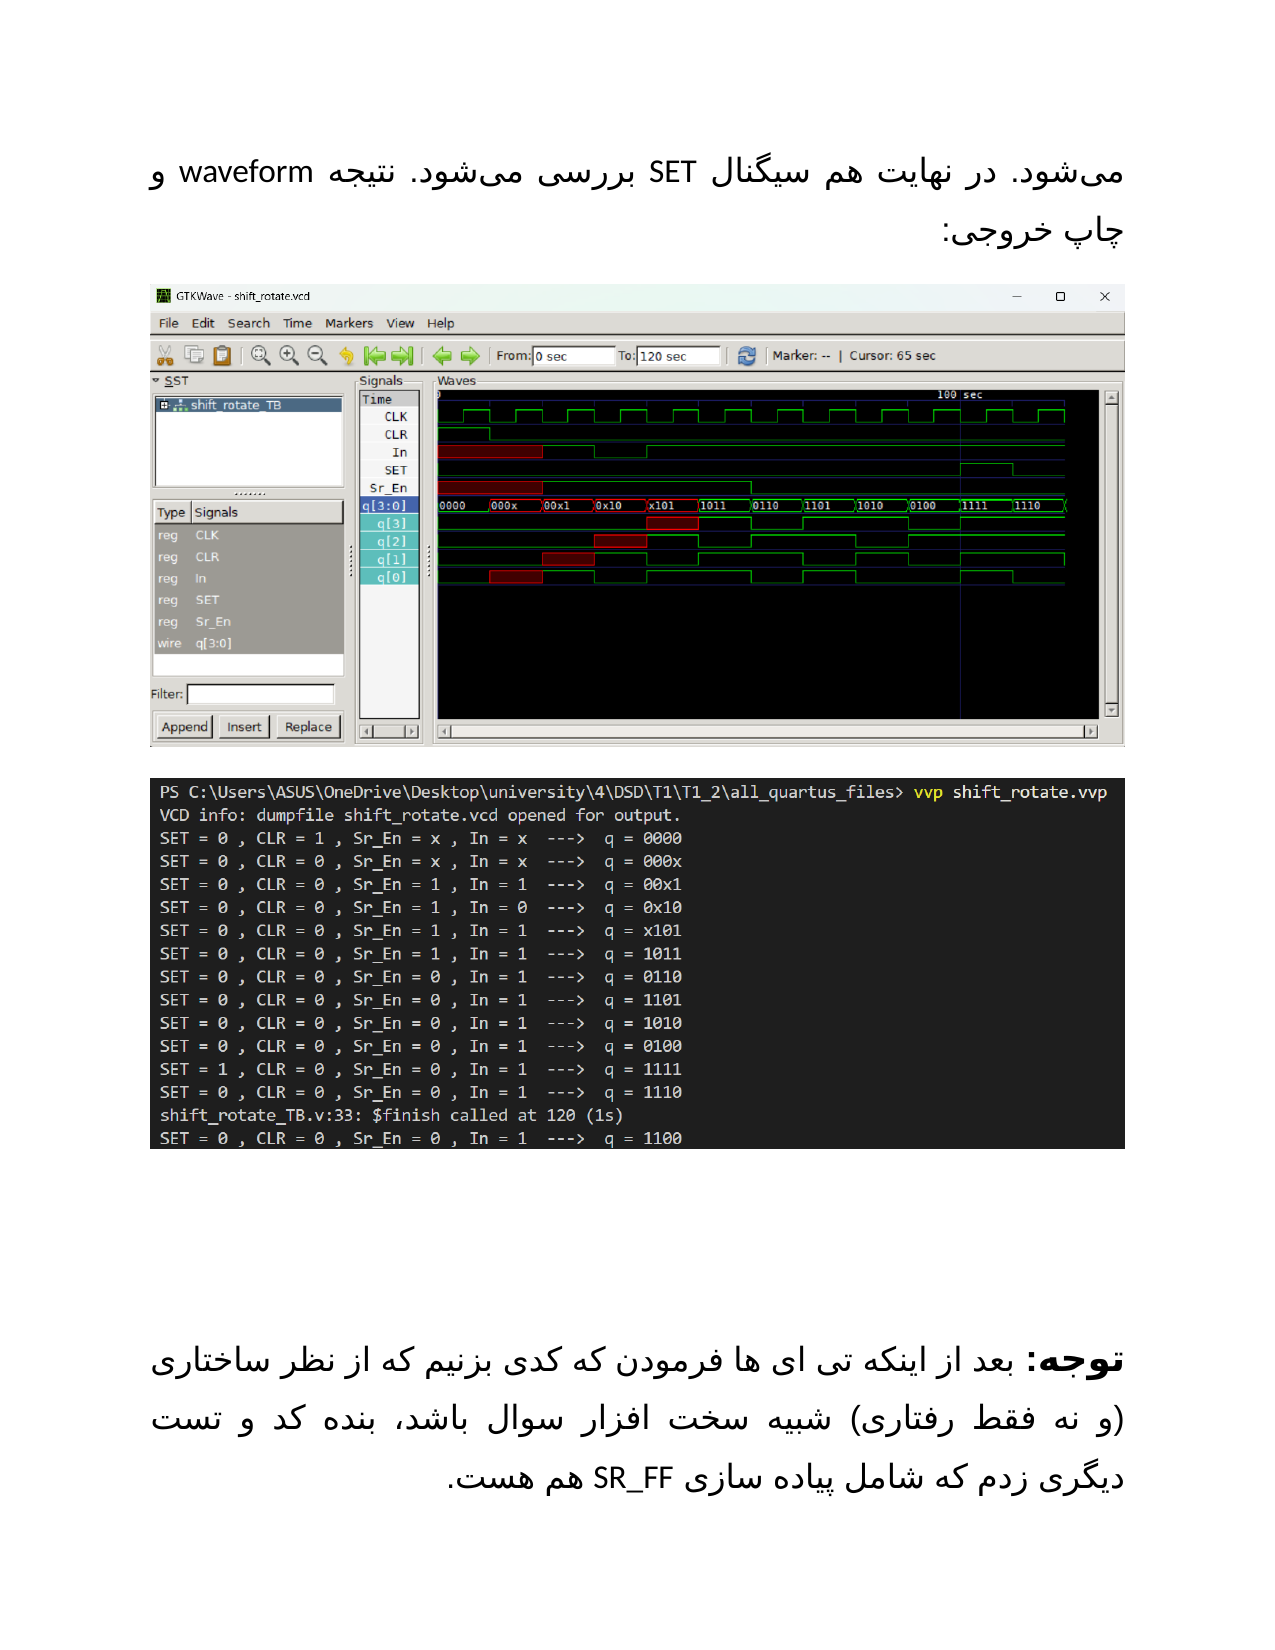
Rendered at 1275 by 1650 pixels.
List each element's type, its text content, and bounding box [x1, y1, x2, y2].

picture [150, 284, 1125, 747]
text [150, 150, 1125, 248]
picture [150, 778, 1125, 1149]
text توجه: بعد از اینکه تی ای ها فرمودن که کدی بزنیم که از نظر ساختاری (و نه فقط رفتاری) شبیه سخت افزار سوال باشد، بنده کد و تست دیگری زدم که شامل پیاده سازی SR_FF هم هست. [150, 1336, 1125, 1496]
